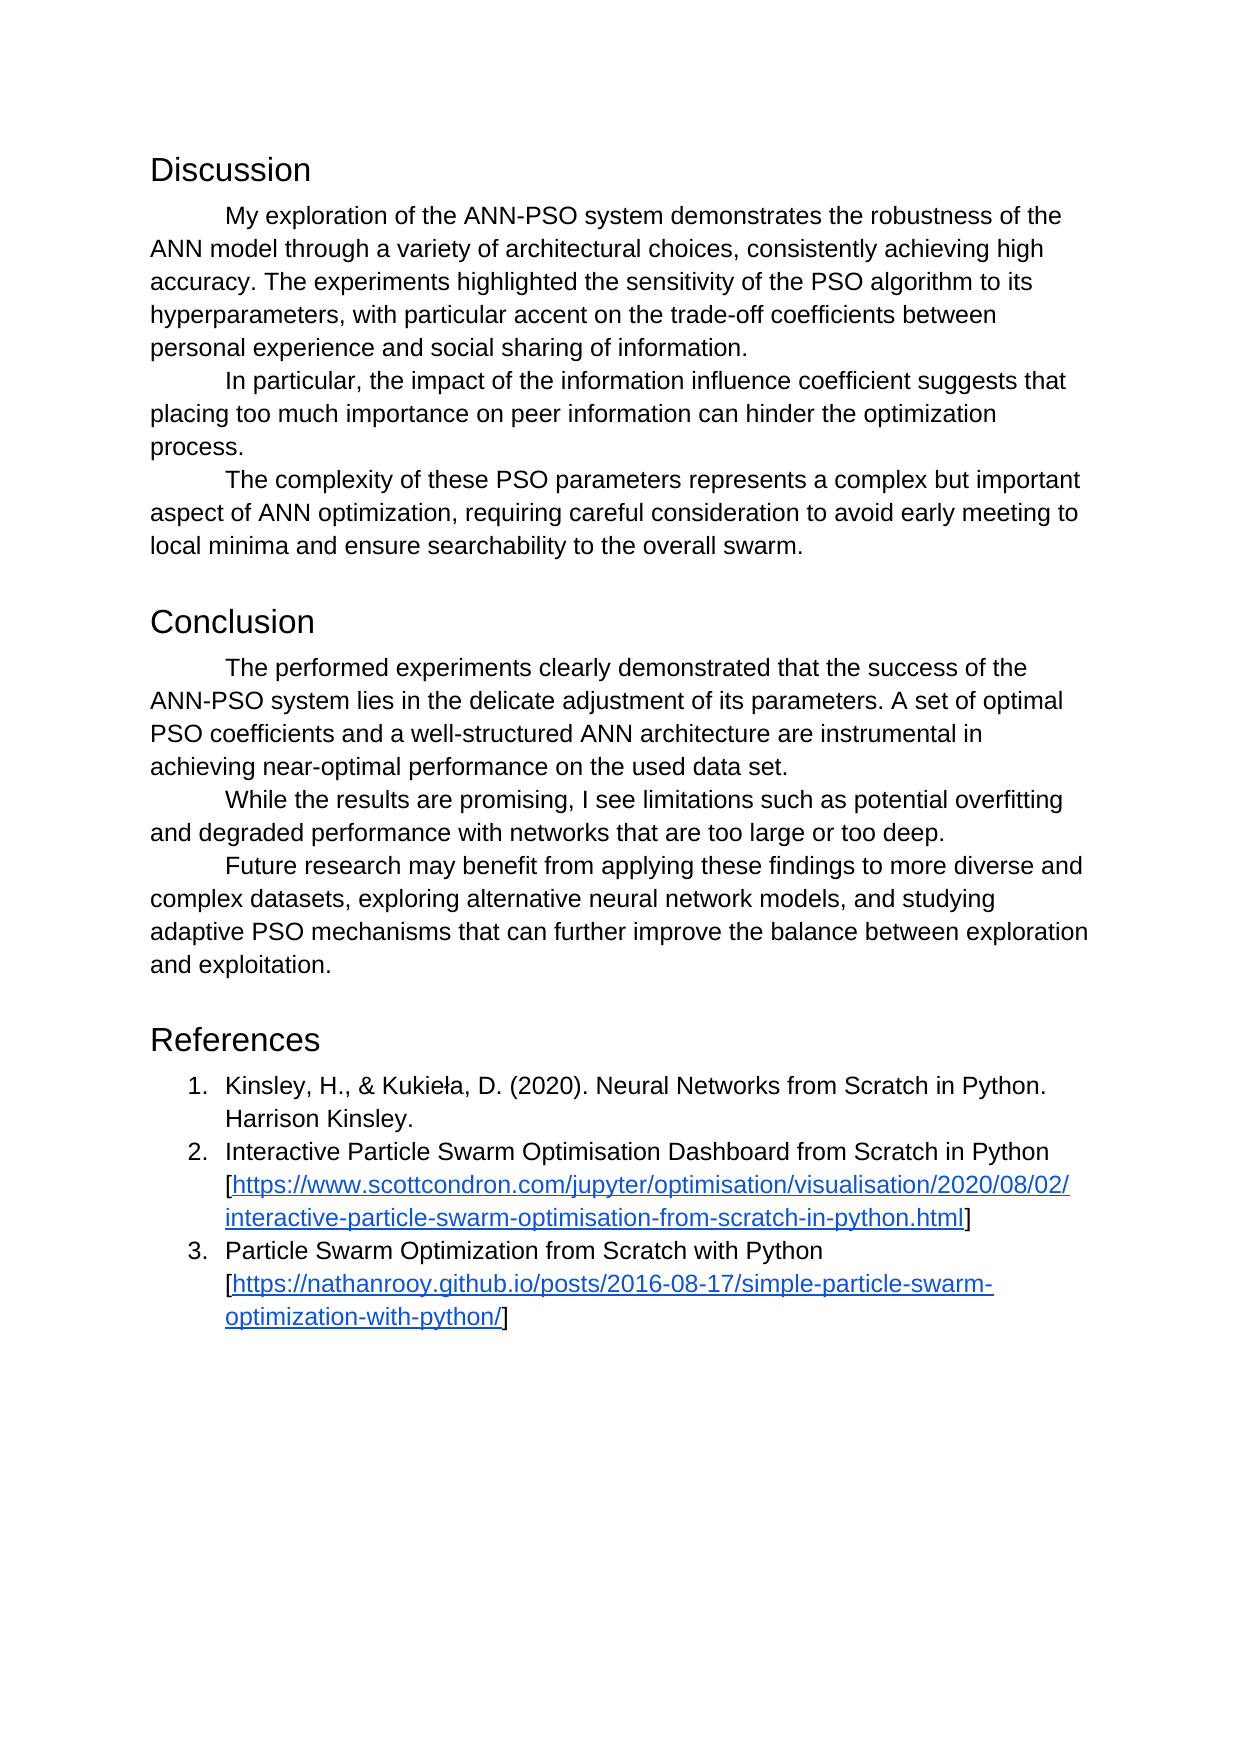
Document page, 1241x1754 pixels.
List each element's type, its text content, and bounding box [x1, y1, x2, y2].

text In particular, the impact of the information influence coefficient suggests that placing too much importance on peer information can hinder the optimization process. [150, 366, 1090, 461]
list Particle Swarm Optimization from Scratch with Python [https://nathanrooy.github.io/posts/2016-08-17/simple-particle-swarm-optimization-with-python/] [187, 1236, 1090, 1331]
subtitle Conclusion [150, 602, 1090, 640]
text The performed experiments clearly demonstrated that the success of the ANN-PSO system lies in the delicate adjustment of its parameters. A set of optimal PSO coefficients and a well-structured ANN architecture are instrumental in achieving near-optimal performance on the used data set. [150, 653, 1090, 780]
list Interactive Particle Swarm Optimisation Dashboard from Scratch in Python [https://www.scottcondron.com/jupyter/optimisation/visualisation/2020/08/02/interactive-particle-swarm-optimisation-from-scratch-in-python.html] [187, 1137, 1090, 1232]
text My exploration of the ANN-PSO system demonstrates the robustness of the ANN model through a variety of architectural choices, consistently achieving high accuracy. The experiments highlighted the sensitivity of the PSO algorithm to its hyperparameters, with particular accent on the trade-off coefficients between personal experience and social sharing of information. [150, 201, 1090, 362]
list Kinsley, H., & Kukieła, D. (2020). Neural Networks from Scratch in Python. Harrison Kinsley. [187, 1071, 1090, 1133]
text Future research may benefit from applying these findings to more diverse and complex datasets, exploring alternative neural network models, and studying adaptive PSO mechanisms that can further improve the balance between exploration and exploitation. [150, 851, 1090, 978]
subtitle References [150, 1020, 1090, 1059]
text While the results are promising, I see limitations such as potential overfitting and degraded performance with networks that are too large or too deep. [150, 785, 1090, 846]
subtitle Discussion [150, 150, 1090, 188]
